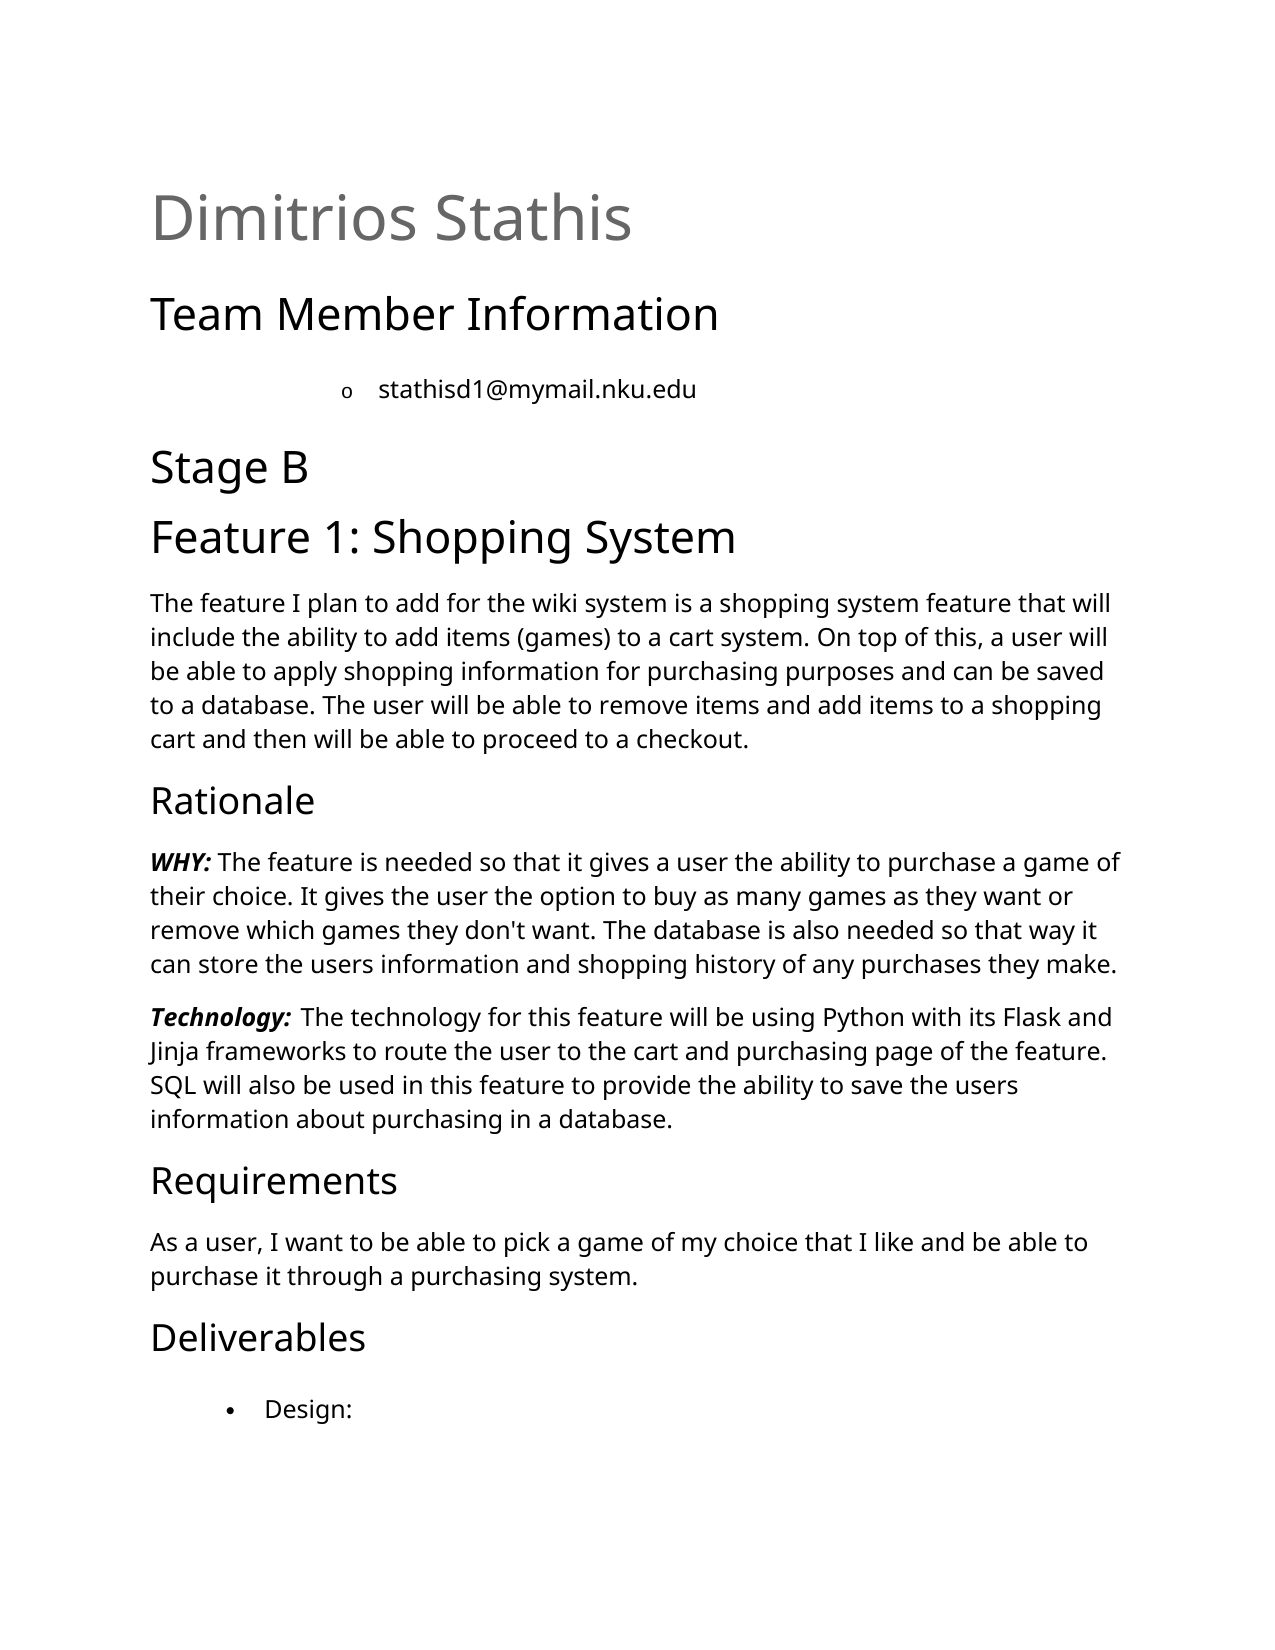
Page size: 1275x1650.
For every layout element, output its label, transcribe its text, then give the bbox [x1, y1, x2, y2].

text Team Member Information [150, 282, 1125, 343]
list Design: [227, 1391, 1125, 1425]
text Stage B [150, 435, 1125, 496]
list stathisd1@mymail.nku.edu [341, 372, 1125, 406]
text Requirements [150, 1154, 1125, 1206]
text Dimitrios Stathis [150, 173, 1125, 258]
text The feature I plan to add for the wiki system is a shopping system feature that will include the ability to add items (games) to a cart system. On top of this, a user will be able to apply shopping information for purchasing purposes and can be saved to a database. The user will be able to remove items and add items to a shopping cart and then will be able to proceed to a checkout. [150, 586, 1125, 756]
text Rationale [150, 775, 1125, 826]
text WHY: The feature is needed so that it gives a user the ability to purchase a game of their choice. It gives the user the option to buy as many games as they want or remove which games they don't want. The database is also needed so that way it can store the users information and shopping history of any purchases they make. [150, 844, 1125, 981]
text As a user, I want to be able to pick a game of my choice that I like and be able to purchase it through a purchasing system. [150, 1224, 1125, 1292]
text Deliverables [150, 1311, 1125, 1362]
text Feature 1: Shopping System [150, 506, 1125, 567]
text Technology: The technology for this feature will be using Python with its Flask and Jinja frameworks to route the user to the cart and purchasing page of the feature. SQL will also be used in this feature to provide the ability to save the users information about purchasing in a database. [150, 999, 1125, 1136]
